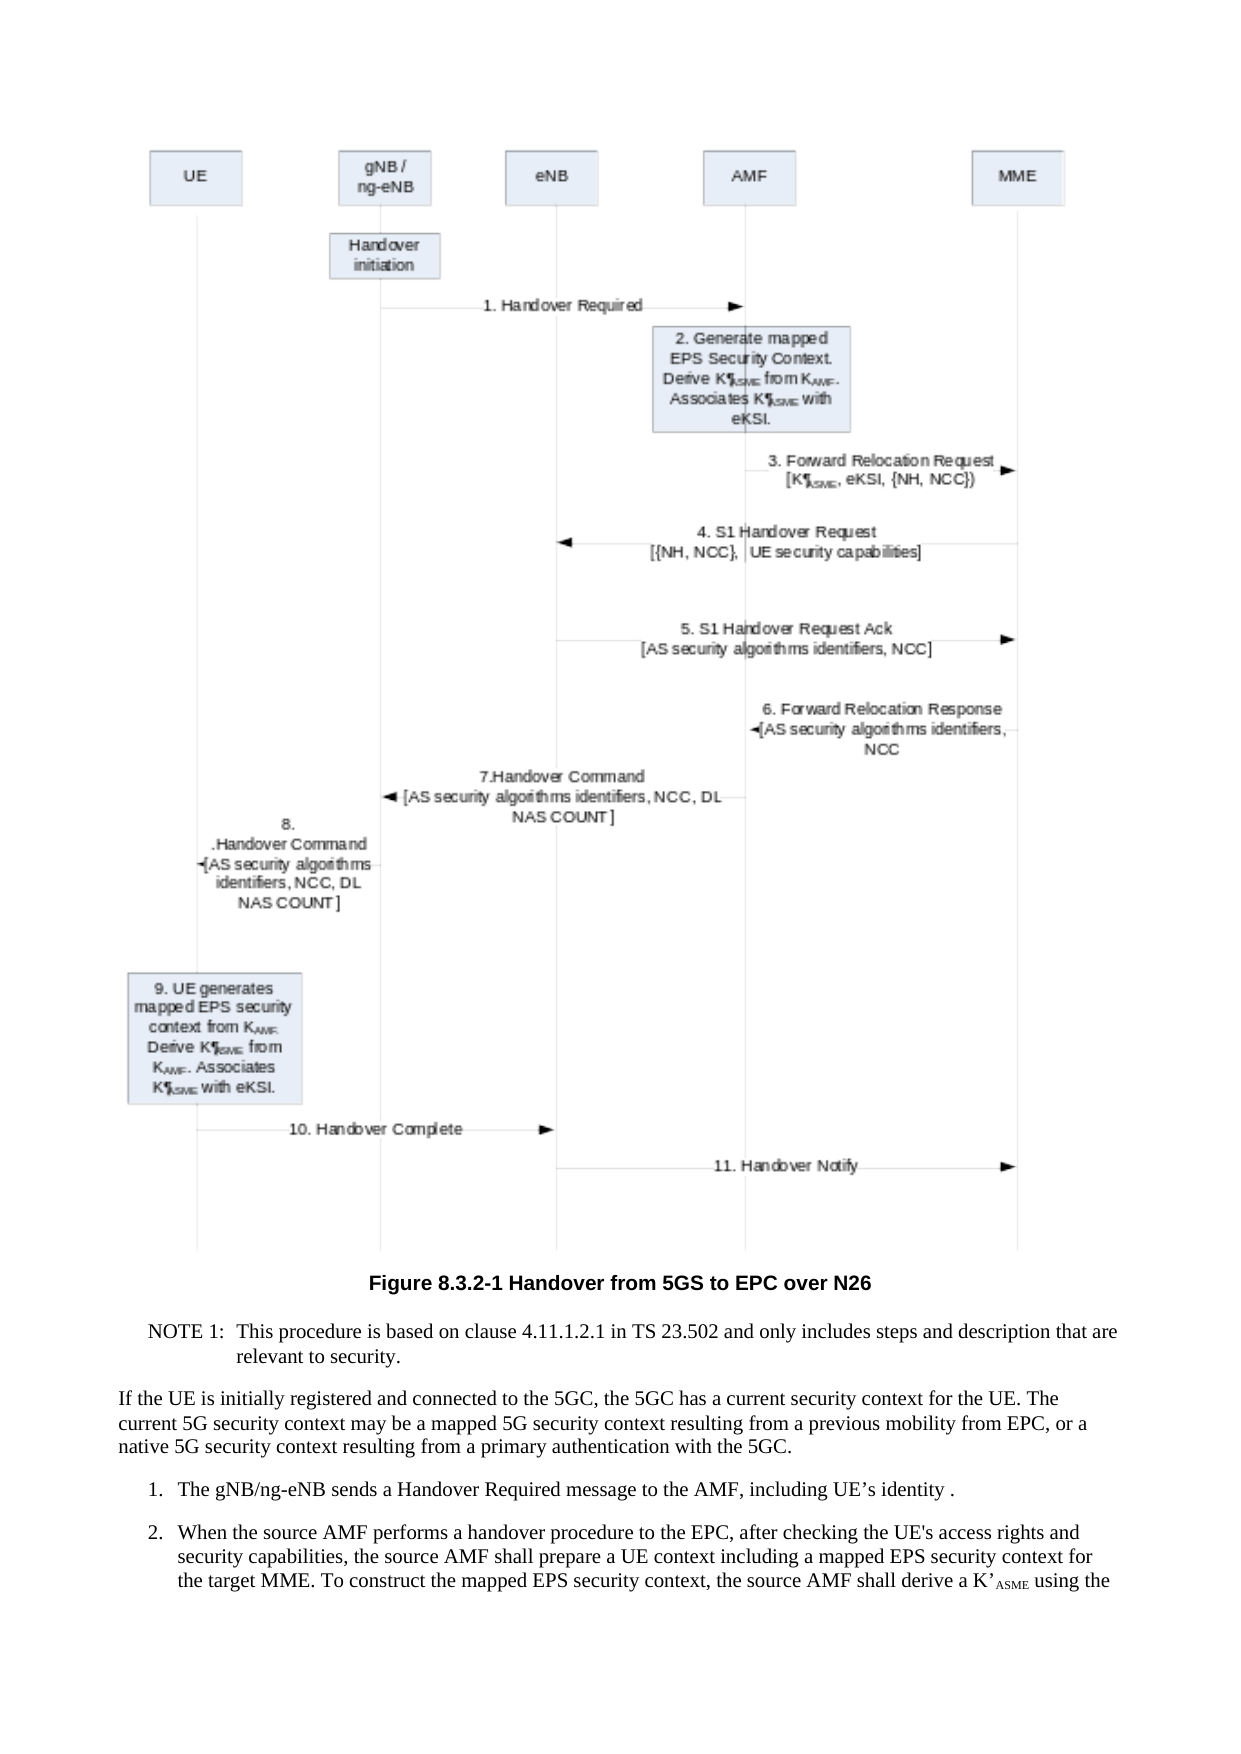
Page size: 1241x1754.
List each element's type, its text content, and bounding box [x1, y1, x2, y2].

text Figure 8.3.2-1 Handover from 5GS to EPC over N26 [118, 1271, 1122, 1294]
text 1. The gNB/ng-eNB sends a Handover Required message to the AMF, including UE’s identity . [148, 1477, 1122, 1501]
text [148, 1520, 1122, 1592]
text If the UE is initially registered and connected to the 5GC, the 5GC has a current security context for the UE. The current 5G security context may be a mapped 5G security context resulting from a previous mobility from EPC, or a native 5G security context resulting from a primary authentication with the 5GC. [118, 1386, 1122, 1458]
text NOTE 1: This procedure is based on clause 4.11.1.2.1 in TS 23.502 and only includes steps and description that are relevant to security. [148, 1319, 1122, 1368]
